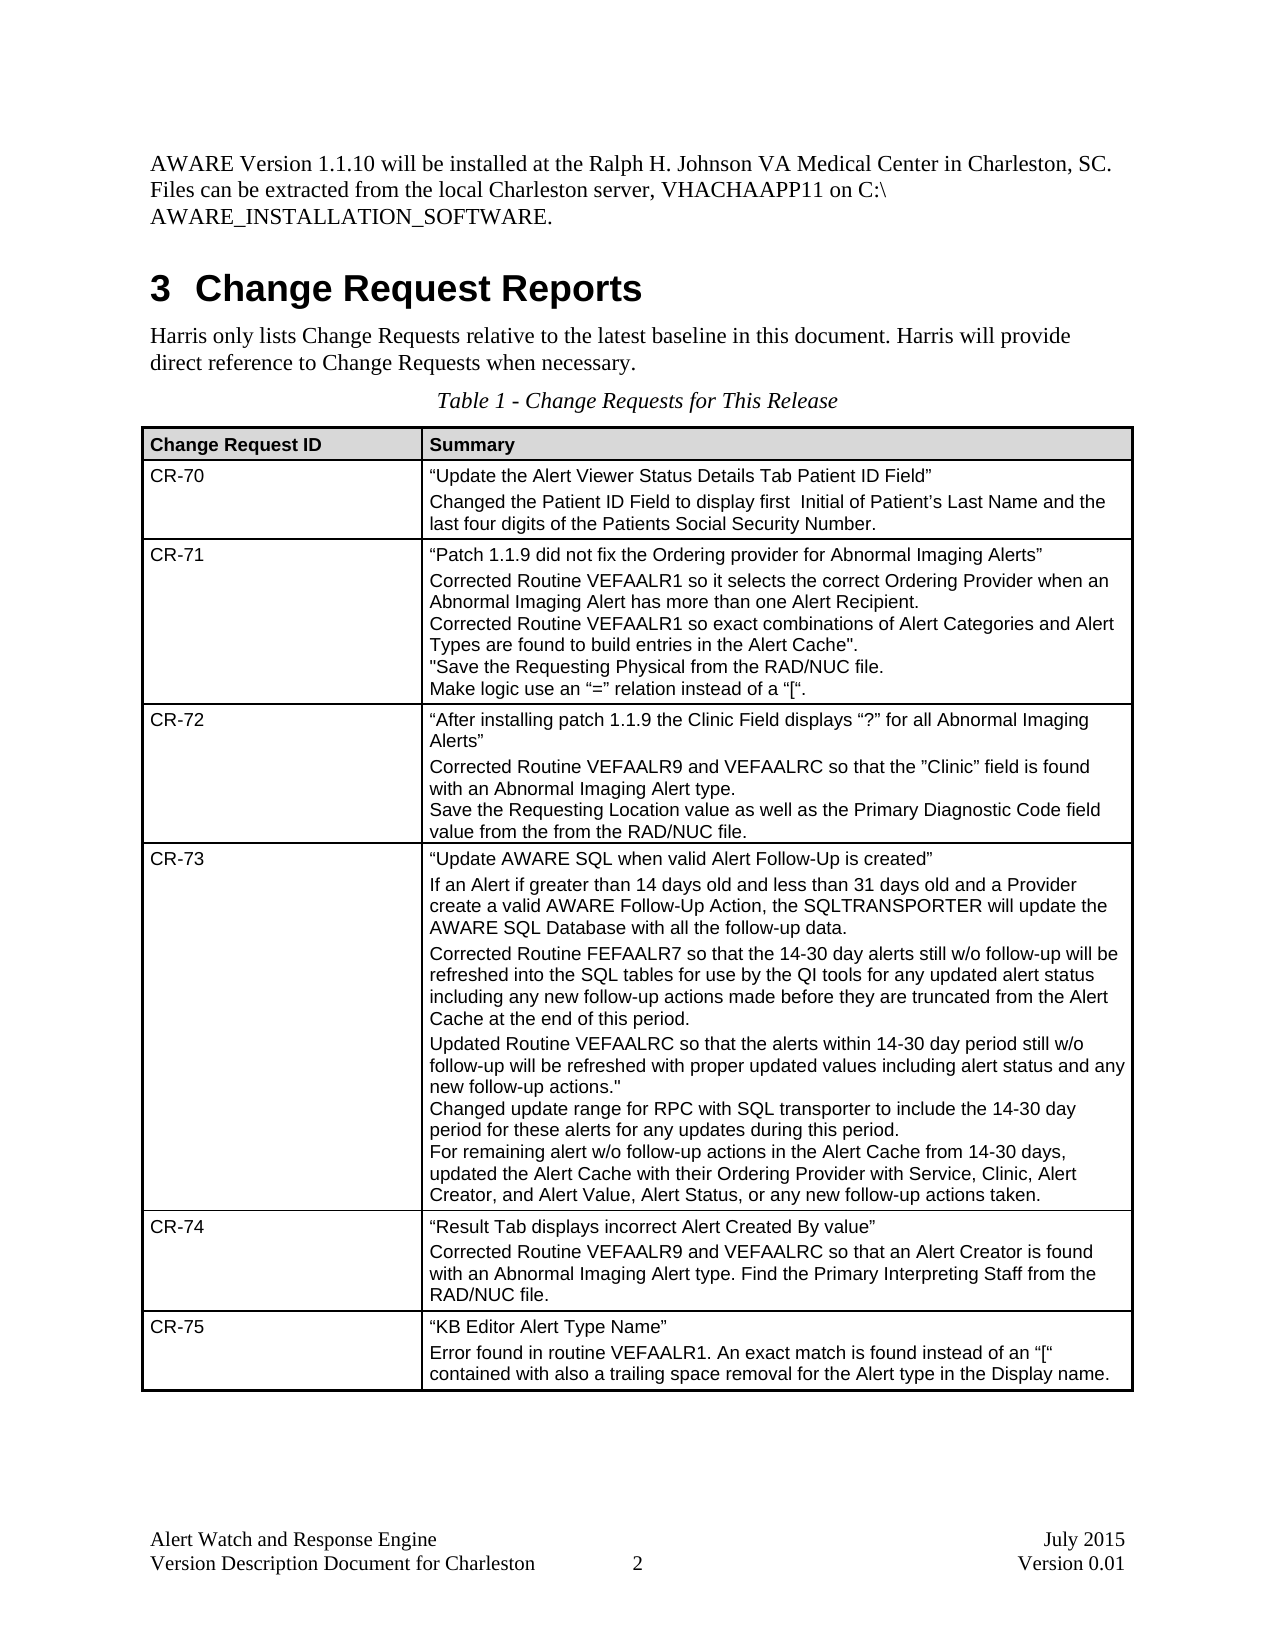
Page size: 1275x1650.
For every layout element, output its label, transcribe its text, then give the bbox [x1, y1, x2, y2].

table_cell CR-74 [144, 1211, 421, 1310]
table_cell “KB Editor Alert Type Name” Error found in routine VEFAALR1. An exact match is found instead of an “[“ contained with also a trailing space removal for the Alert type in the Display name. [423, 1312, 1131, 1389]
table_cell “Patch 1.1.9 did not fix the Ordering provider for Abnormal Imaging Alerts” Corrected Routine VEFAALR1 so it selects the correct Ordering Provider when an Abnormal Imaging Alert has more than one Alert Recipient. Corrected Routine VEFAALR1 so exact combinations of Alert Categories and Alert Types are found to build entries in the Alert Cache". "Save the Requesting Physical from the RAD/NUC file. Make logic use an “=” relation instead of a “[“. [423, 540, 1131, 703]
subtitle Change Request Reports [150, 267, 1125, 310]
table_cell CR-73 [144, 844, 421, 1210]
table_cell “Update the Alert Viewer Status Details Tab Patient ID Field” Changed the Patient ID Field to display first Initial of Patient’s Last Name and the last four digits of the Patients Social Security Number. [423, 461, 1131, 538]
table_header Change Request ID [144, 429, 421, 459]
table_cell “Result Tab displays incorrect Alert Created By value” Corrected Routine VEFAALR9 and VEFAALRC so that an Alert Creator is found with an Abnormal Imaging Alert type. Find the Primary Interpreting Staff from the RAD/NUC file. [423, 1211, 1131, 1310]
text Table 1 - Change Requests for This Release [150, 387, 1125, 414]
table_cell CR-71 [144, 540, 421, 703]
table_header Summary [423, 429, 1131, 459]
table_cell “Update AWARE SQL when valid Alert Follow-Up is created” If an Alert if greater than 14 days old and less than 31 days old and a Provider create a valid AWARE Follow-Up Action, the SQLTRANSPORTER will update the AWARE SQL Database with all the follow-up data. Corrected Routine FEFAALR7 so that the 14-30 day alerts still w/o follow-up will be refreshed into the SQL tables for use by the QI tools for any updated alert status including any new follow-up actions made before they are truncated from the Alert Cache at the end of this period. Updated Routine VEFAALRC so that the alerts within 14-30 day period still w/o follow-up will be refreshed with proper updated values including alert status and any new follow-up actions." Changed update range for RPC with SQL transporter to include the 14-30 day period for these alerts for any updates during this period. For remaining alert w/o follow-up actions in the Alert Cache from 14-30 days, updated the Alert Cache with their Ordering Provider with Service, Clinic, Alert Creator, and Alert Value, Alert Status, or any new follow-up actions taken. [423, 844, 1131, 1210]
table_cell CR-72 [144, 705, 421, 842]
table_cell CR-75 [144, 1312, 421, 1389]
text AWARE Version 1.1.10 will be installed at the Ralph H. Johnson VA Medical Center in Charleston, SC. Files can be extracted from the local Charleston server, VHACHAAPP11 on C:\AWARE_INSTALLATION_SOFTWARE. [150, 150, 1125, 229]
table_cell CR-70 [144, 461, 421, 538]
table_cell “After installing patch 1.1.9 the Clinic Field displays “?” for all Abnormal Imaging Alerts” Corrected Routine VEFAALR9 and VEFAALRC so that the ”Clinic” field is found with an Abnormal Imaging Alert type. Save the Requesting Location value as well as the Primary Diagnostic Code field value from the from the RAD/NUC file. [423, 705, 1131, 842]
text Harris only lists Change Requests relative to the latest baseline in this document. Harris will provide direct reference to Change Requests when necessary. [150, 322, 1125, 375]
